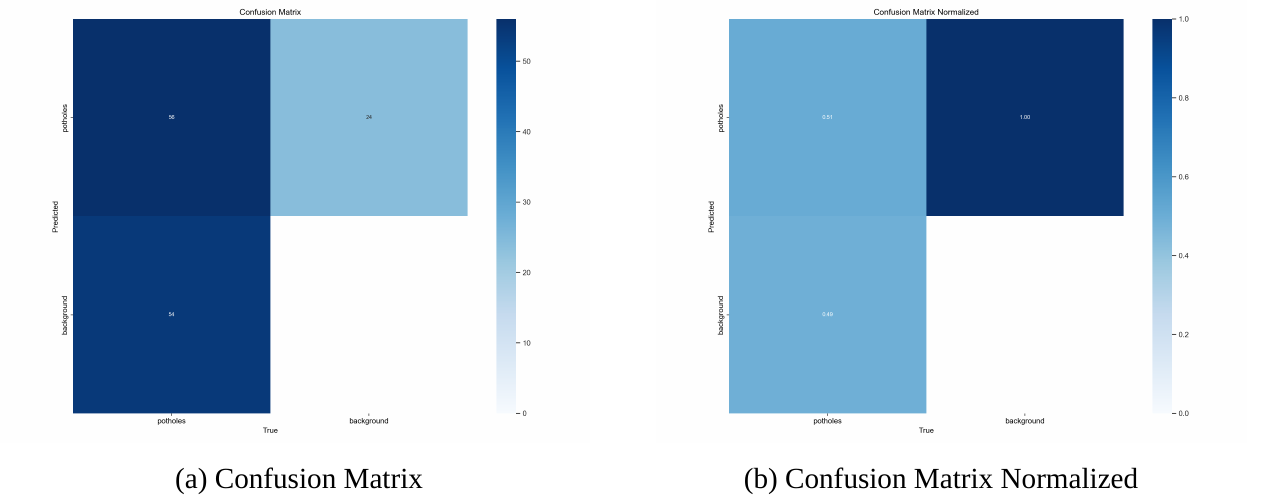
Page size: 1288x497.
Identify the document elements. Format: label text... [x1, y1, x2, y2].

picture [0, 0, 591, 443]
text (a) Confusion Matrix (b) Confusion Matrix Normalized [131, 461, 1287, 496]
picture [656, 0, 1247, 443]
